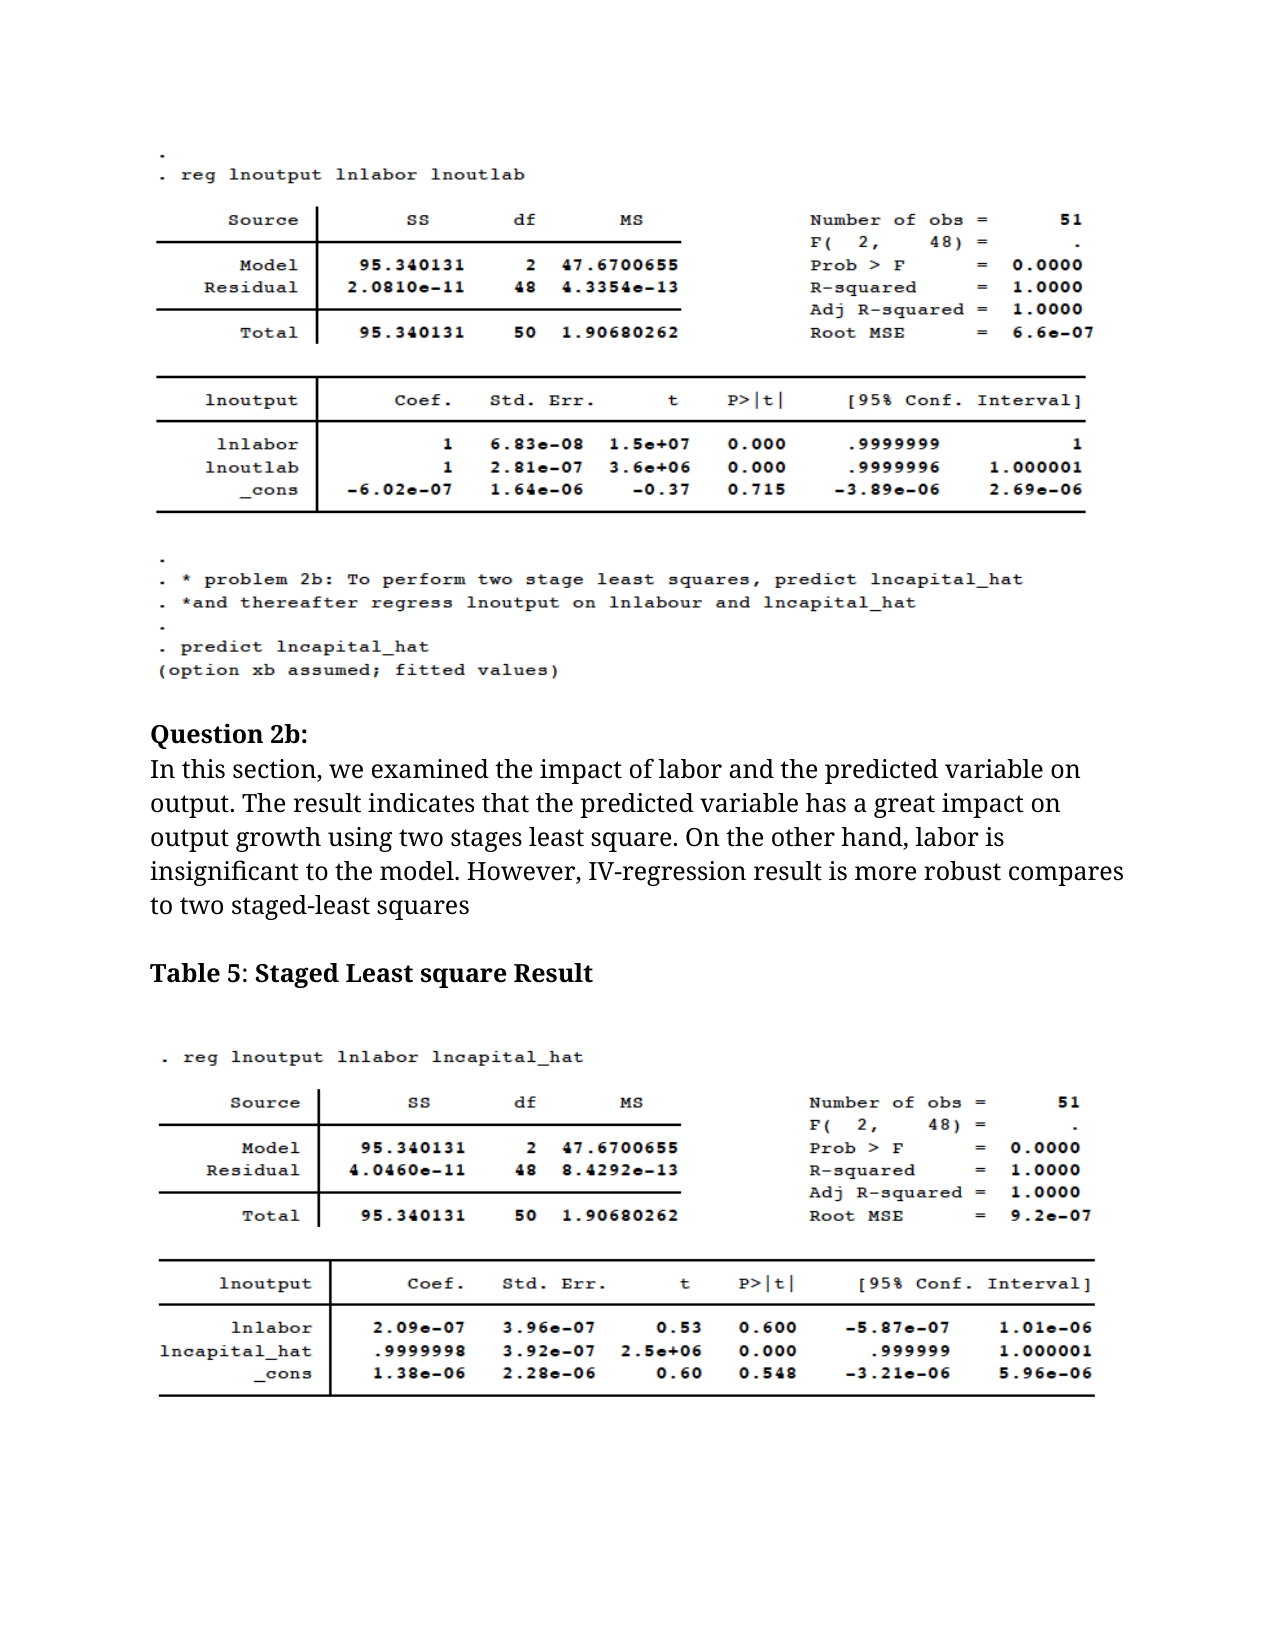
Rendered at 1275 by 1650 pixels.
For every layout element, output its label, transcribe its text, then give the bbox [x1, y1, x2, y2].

text Table 5: Staged Least square Result [150, 956, 1125, 990]
picture [150, 1040, 1122, 1426]
text Question 2b: [150, 718, 1125, 751]
picture [150, 150, 1125, 718]
text In this section, we examined the impact of labor and the predicted variable on output. The result indicates that the predicted variable has a great impact on output growth using two stages least square. On the other hand, labor is insignificant to the model. However, IV-regression result is more robust compares to two staged-least squares [150, 751, 1125, 922]
